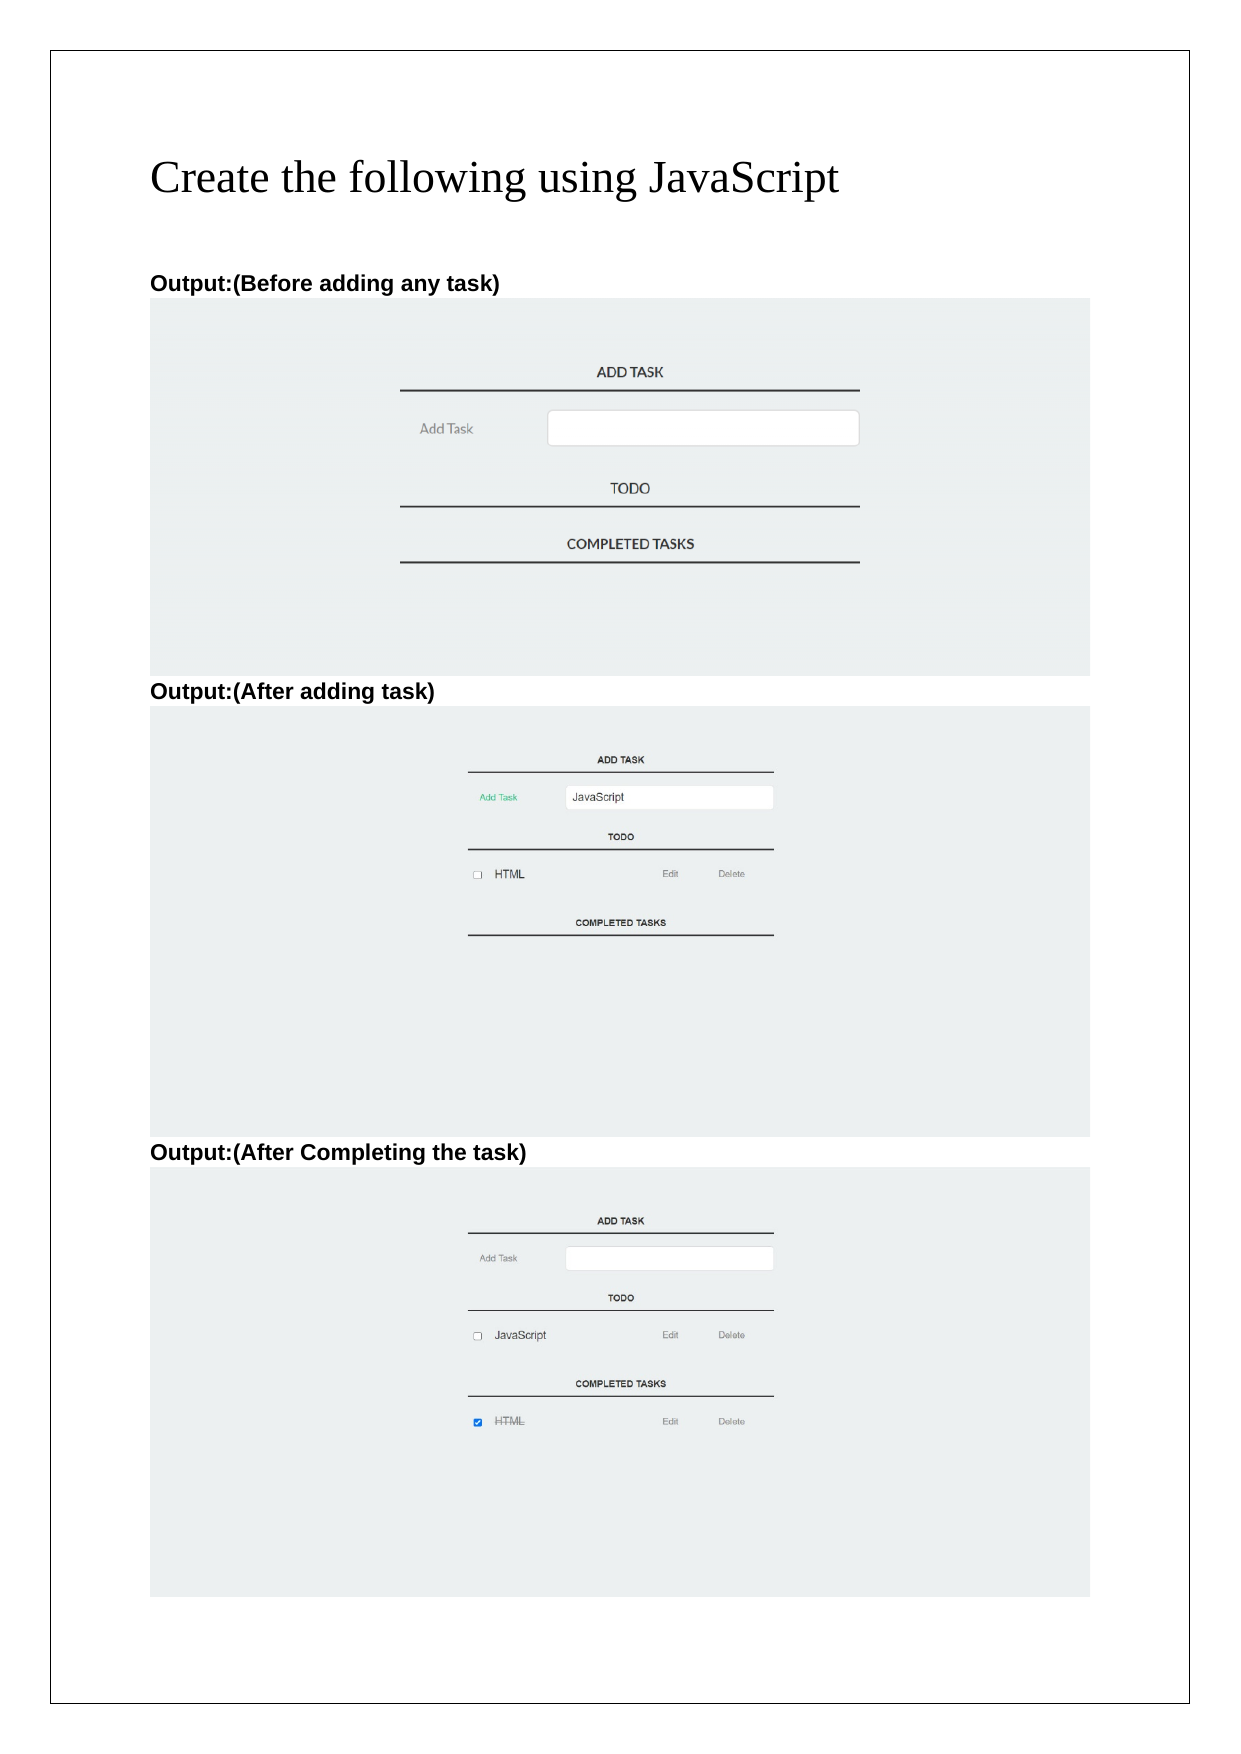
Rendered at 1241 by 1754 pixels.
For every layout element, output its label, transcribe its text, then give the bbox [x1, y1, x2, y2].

text Output:(Before adding any task) Output:(After adding task) Output:(After Completing the task) [150, 676, 1090, 706]
text Output:(Before adding any task) Output:(After adding task) Output:(After Completing the task) [150, 270, 1090, 298]
text Output:(Before adding any task) Output:(After adding task) Output:(After Completing the task) [150, 1137, 1090, 1167]
picture [150, 1167, 1091, 1597]
picture [150, 706, 1091, 1137]
picture [150, 298, 1091, 676]
text Create the following using JavaScript [150, 150, 1090, 203]
